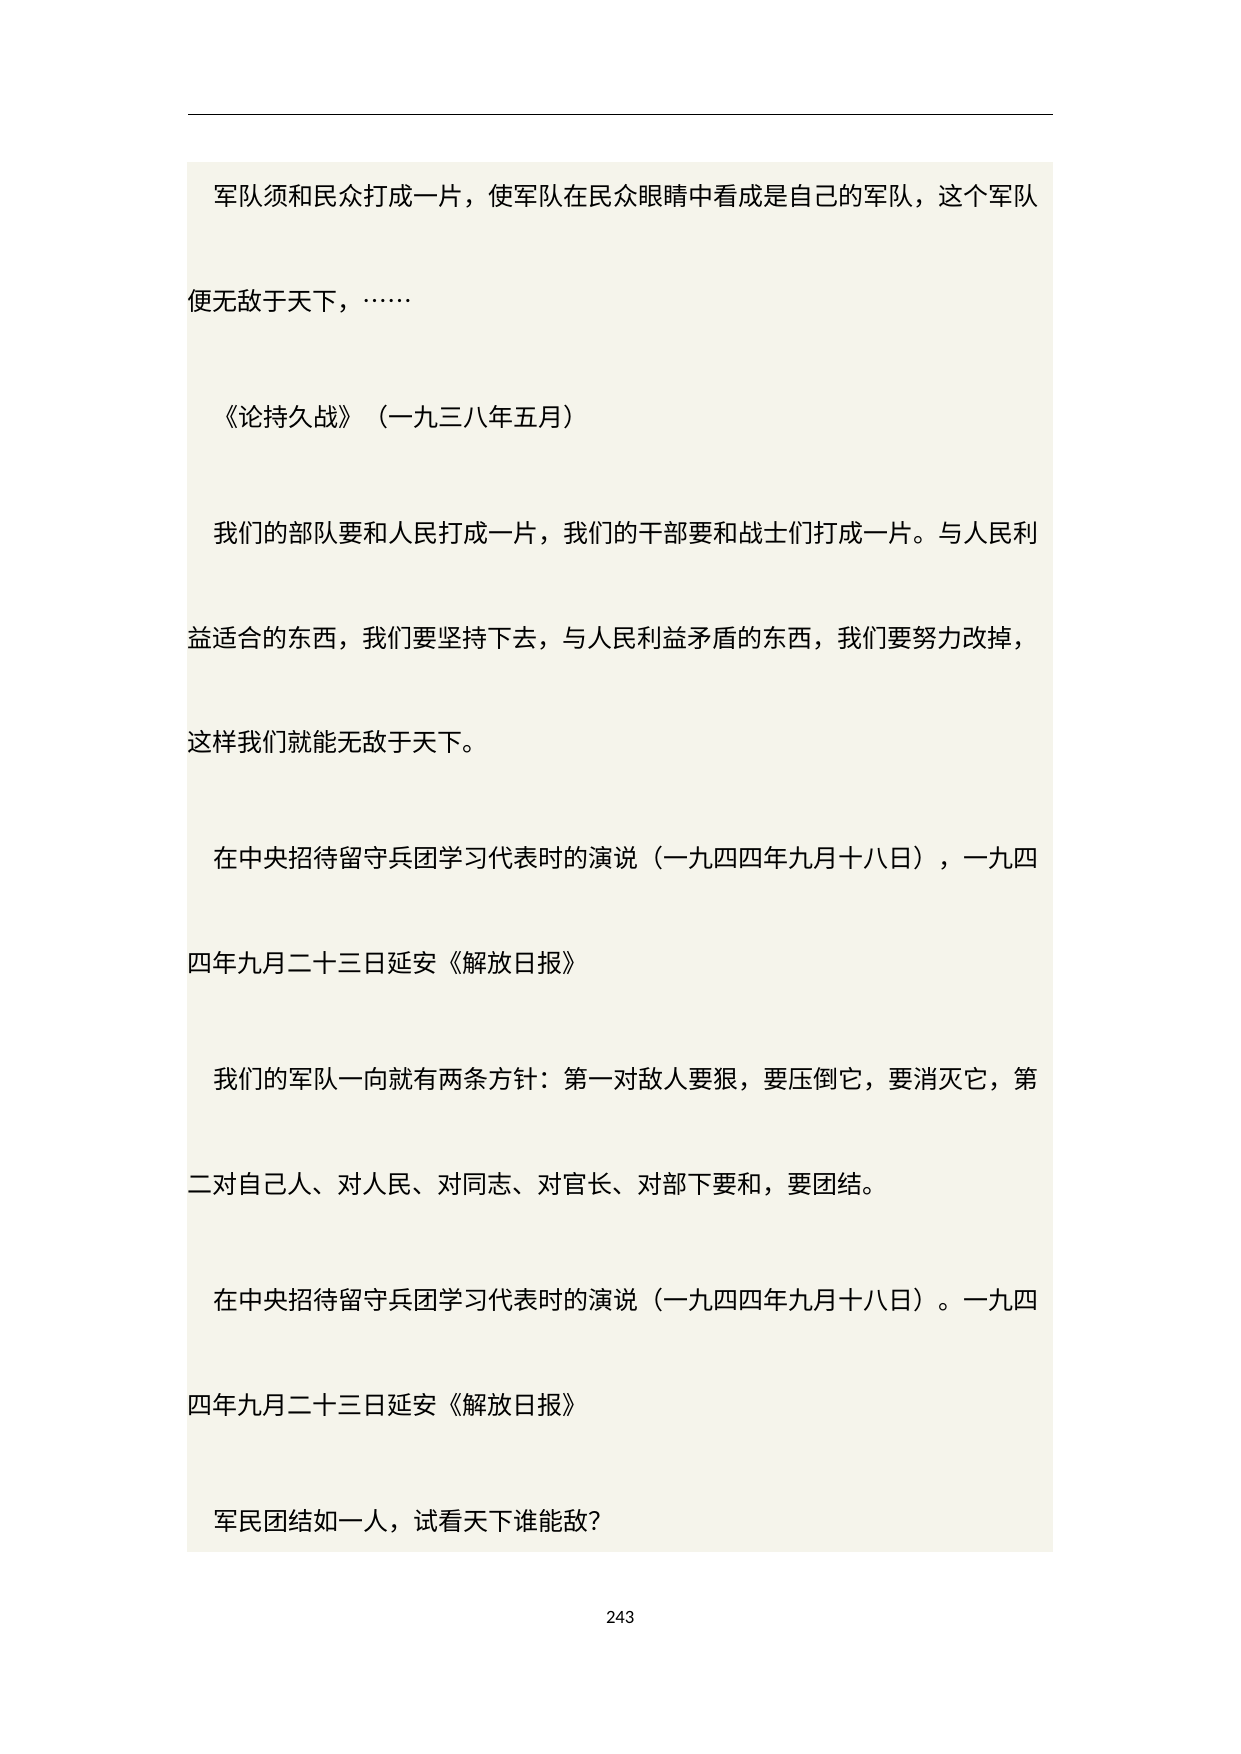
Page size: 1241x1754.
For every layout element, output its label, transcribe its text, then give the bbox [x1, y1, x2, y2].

text 我们的部队要和人民打成一片，我们的干部要和战士们打成一片。与人民利益适合的东西，我们要坚持下去，与人民利益矛盾的东西，我们要努力改掉，这样我们就能无敌于天下。 [187, 499, 1053, 773]
text 我们的军队一向就有两条方针：第一对敌人要狠，要压倒它，要消灭它，第二对自己人、对人民、对同志、对官长、对部下要和，要团结。 [187, 1045, 1053, 1215]
text 军民团结如一人，试看天下谁能敌？ [187, 1487, 1053, 1552]
text 在中央招待留守兵团学习代表时的演说（一九四四年九月十八日），一九四四年九月二十三日延安《解放日报》 [187, 824, 1053, 994]
text 军队须和民众打成一片，使军队在民众眼睛中看成是自己的军队，这个军队便无敌于天下，…… [187, 162, 1053, 332]
text 在中央招待留守兵团学习代表时的演说（一九四四年九月十八日）。一九四四年九月二十三日延安《解放日报》 [187, 1266, 1053, 1436]
text 《论持久战》（一九三八年五月） [187, 383, 1053, 448]
